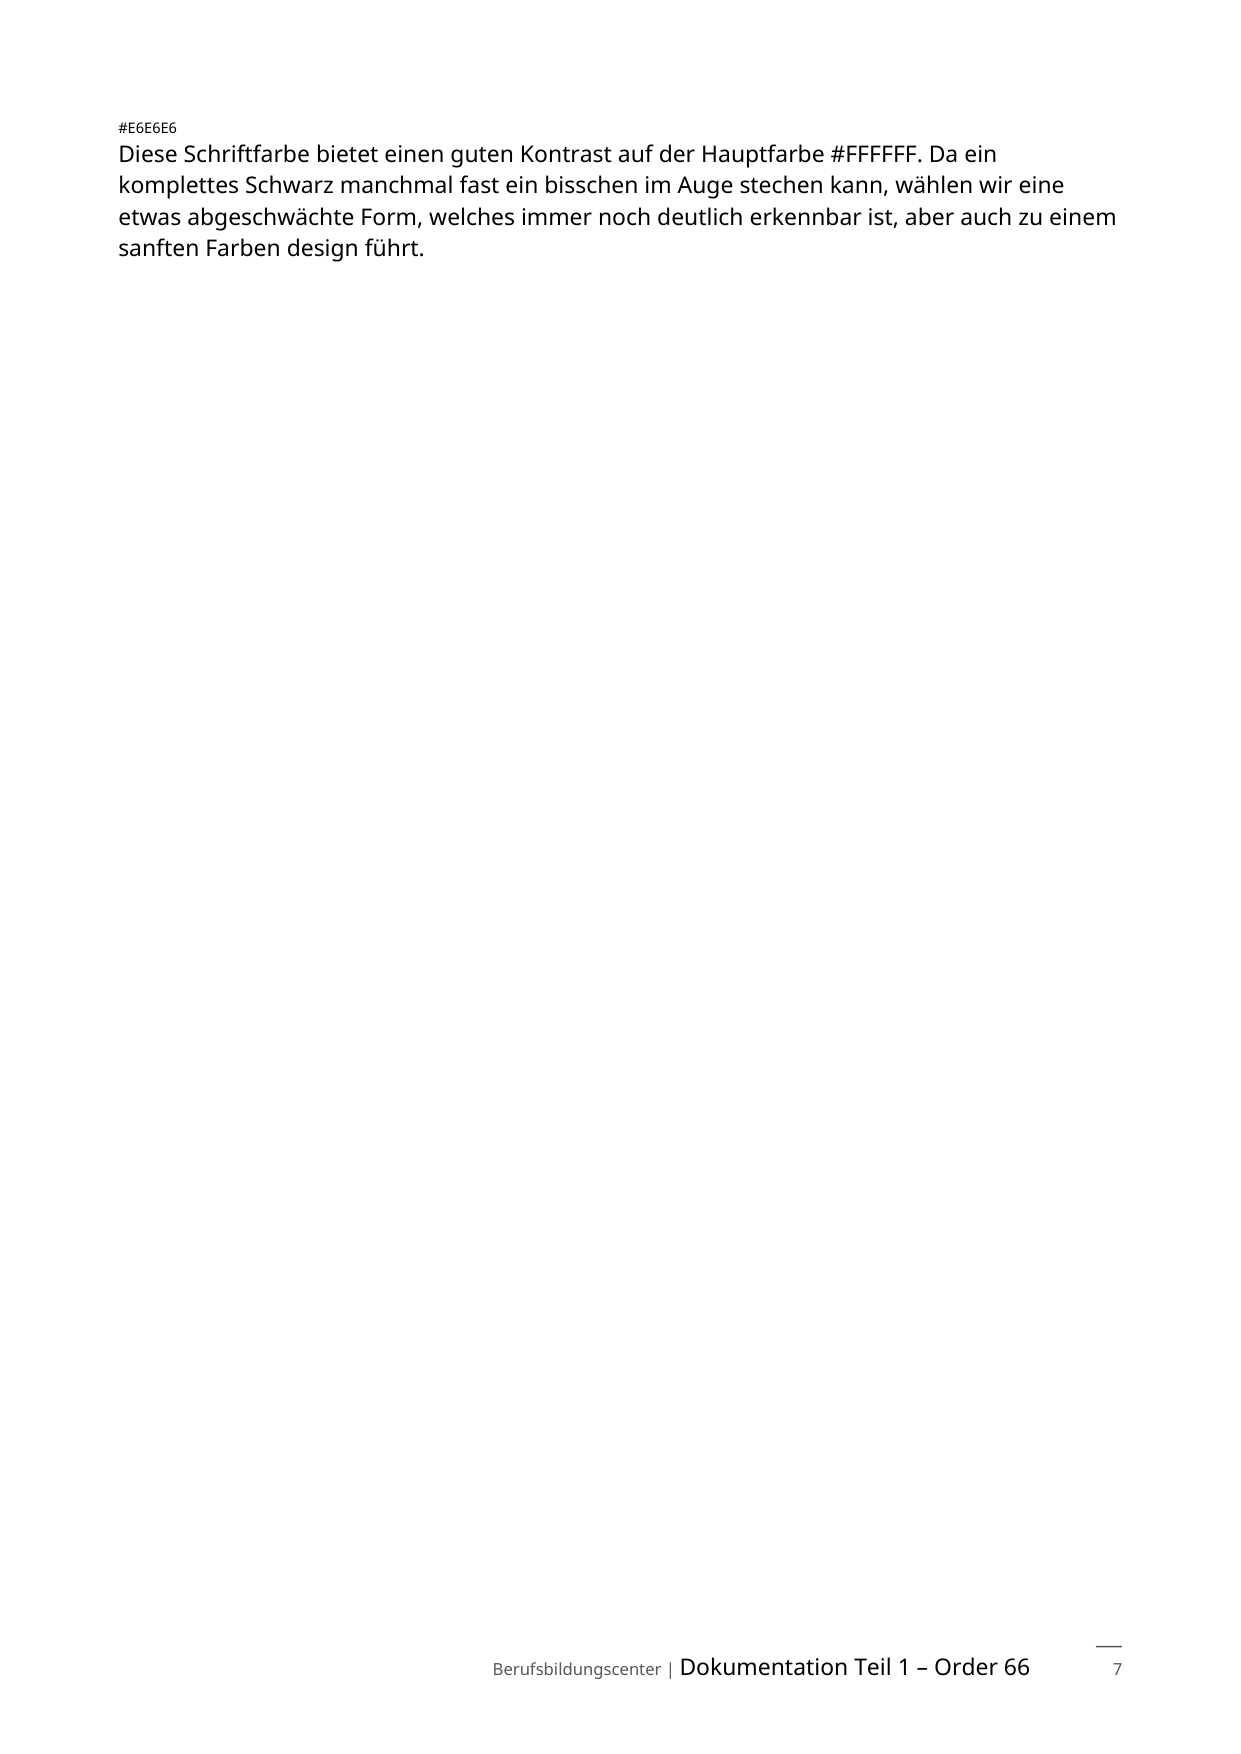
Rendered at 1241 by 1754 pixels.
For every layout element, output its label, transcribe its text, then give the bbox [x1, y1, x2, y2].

text #E6E6E6 [118, 118, 1122, 138]
text Diese Schriftfarbe bietet einen guten Kontrast auf der Hauptfarbe #FFFFFF. Da ein komplettes Schwarz manchmal fast ein bisschen im Auge stechen kann, wählen wir eine etwas abgeschwächte Form, welches immer noch deutlich erkennbar ist, aber auch zu einem sanften Farben design führt. [118, 138, 1122, 263]
